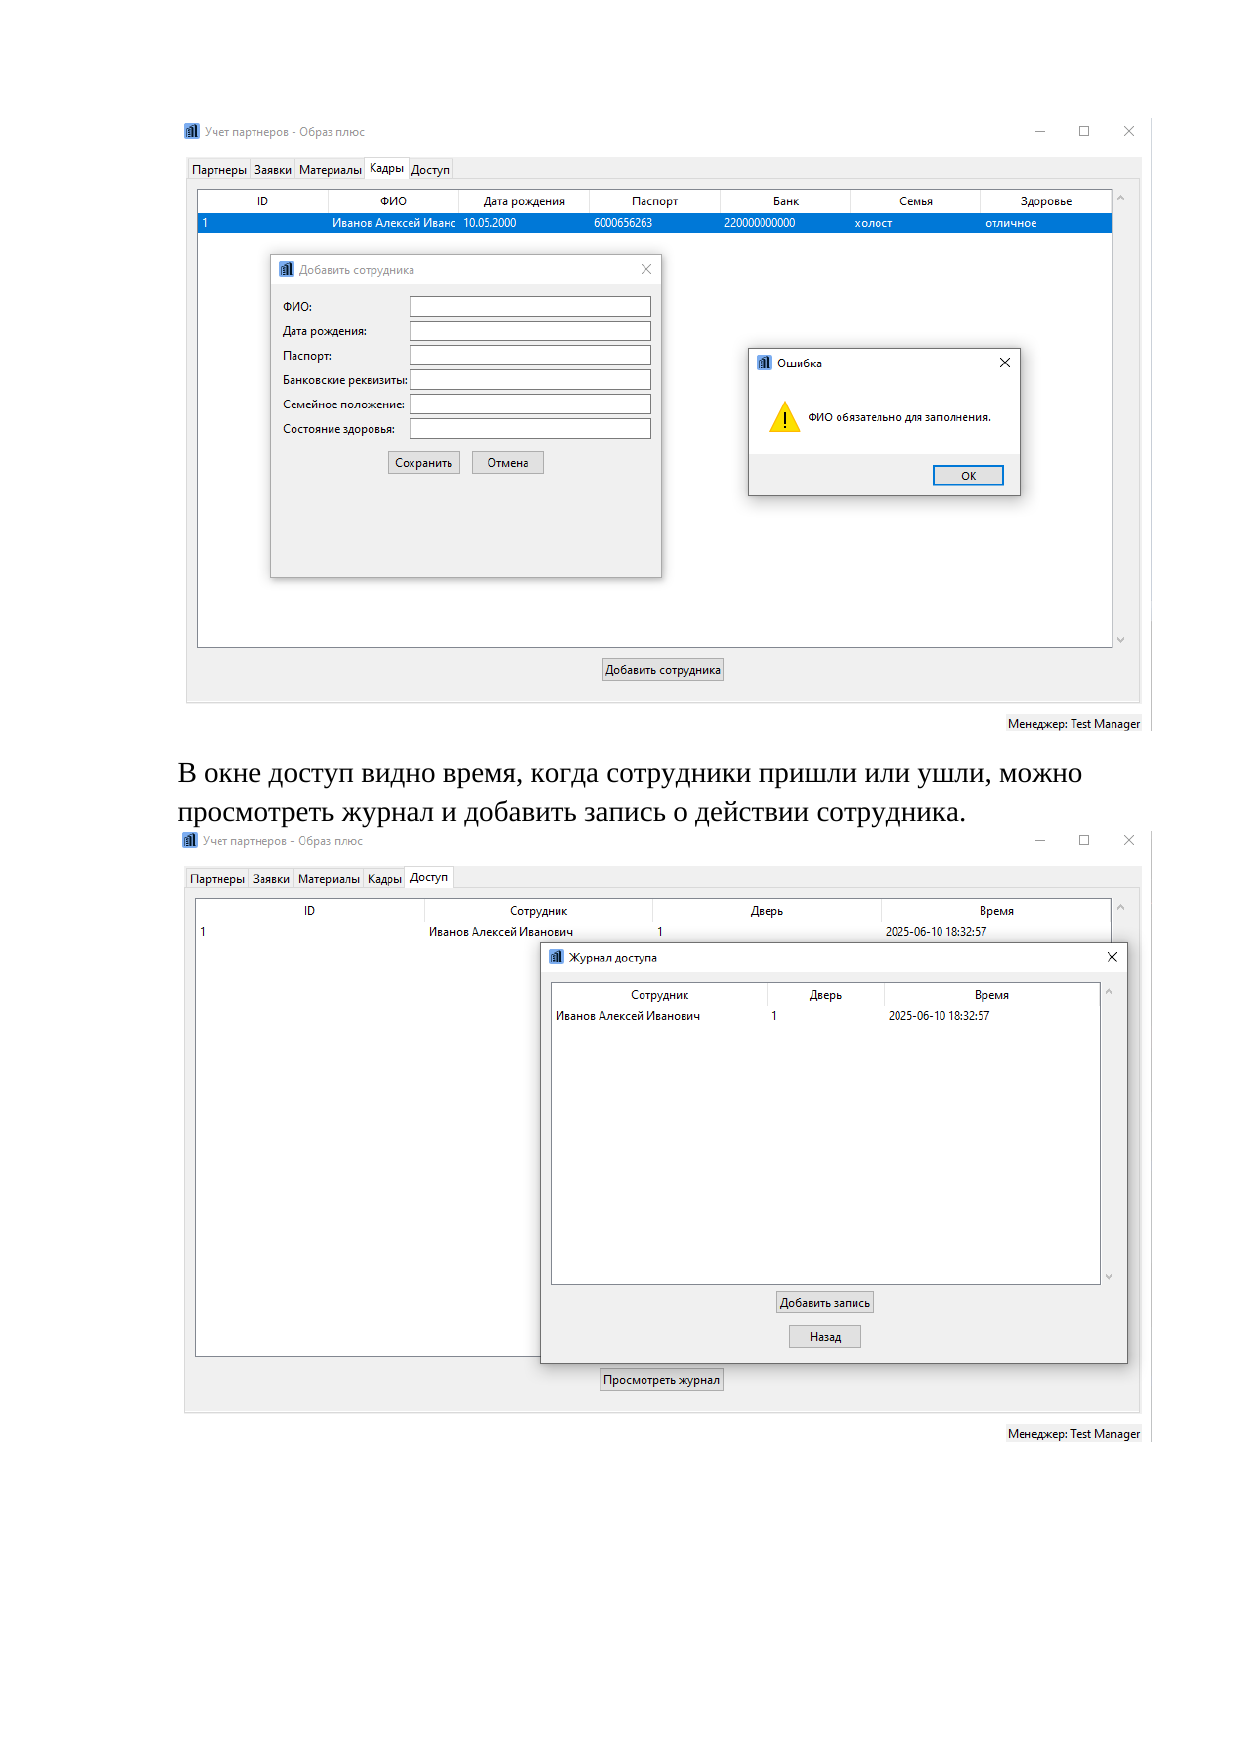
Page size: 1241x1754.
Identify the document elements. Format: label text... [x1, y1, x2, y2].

text В окне доступ видно время, когда сотрудники пришли или ушли, можно просмотреть журнал и добавить запись о действии сотрудника. [177, 755, 1152, 831]
picture [177, 118, 1152, 731]
picture [177, 831, 1152, 1442]
